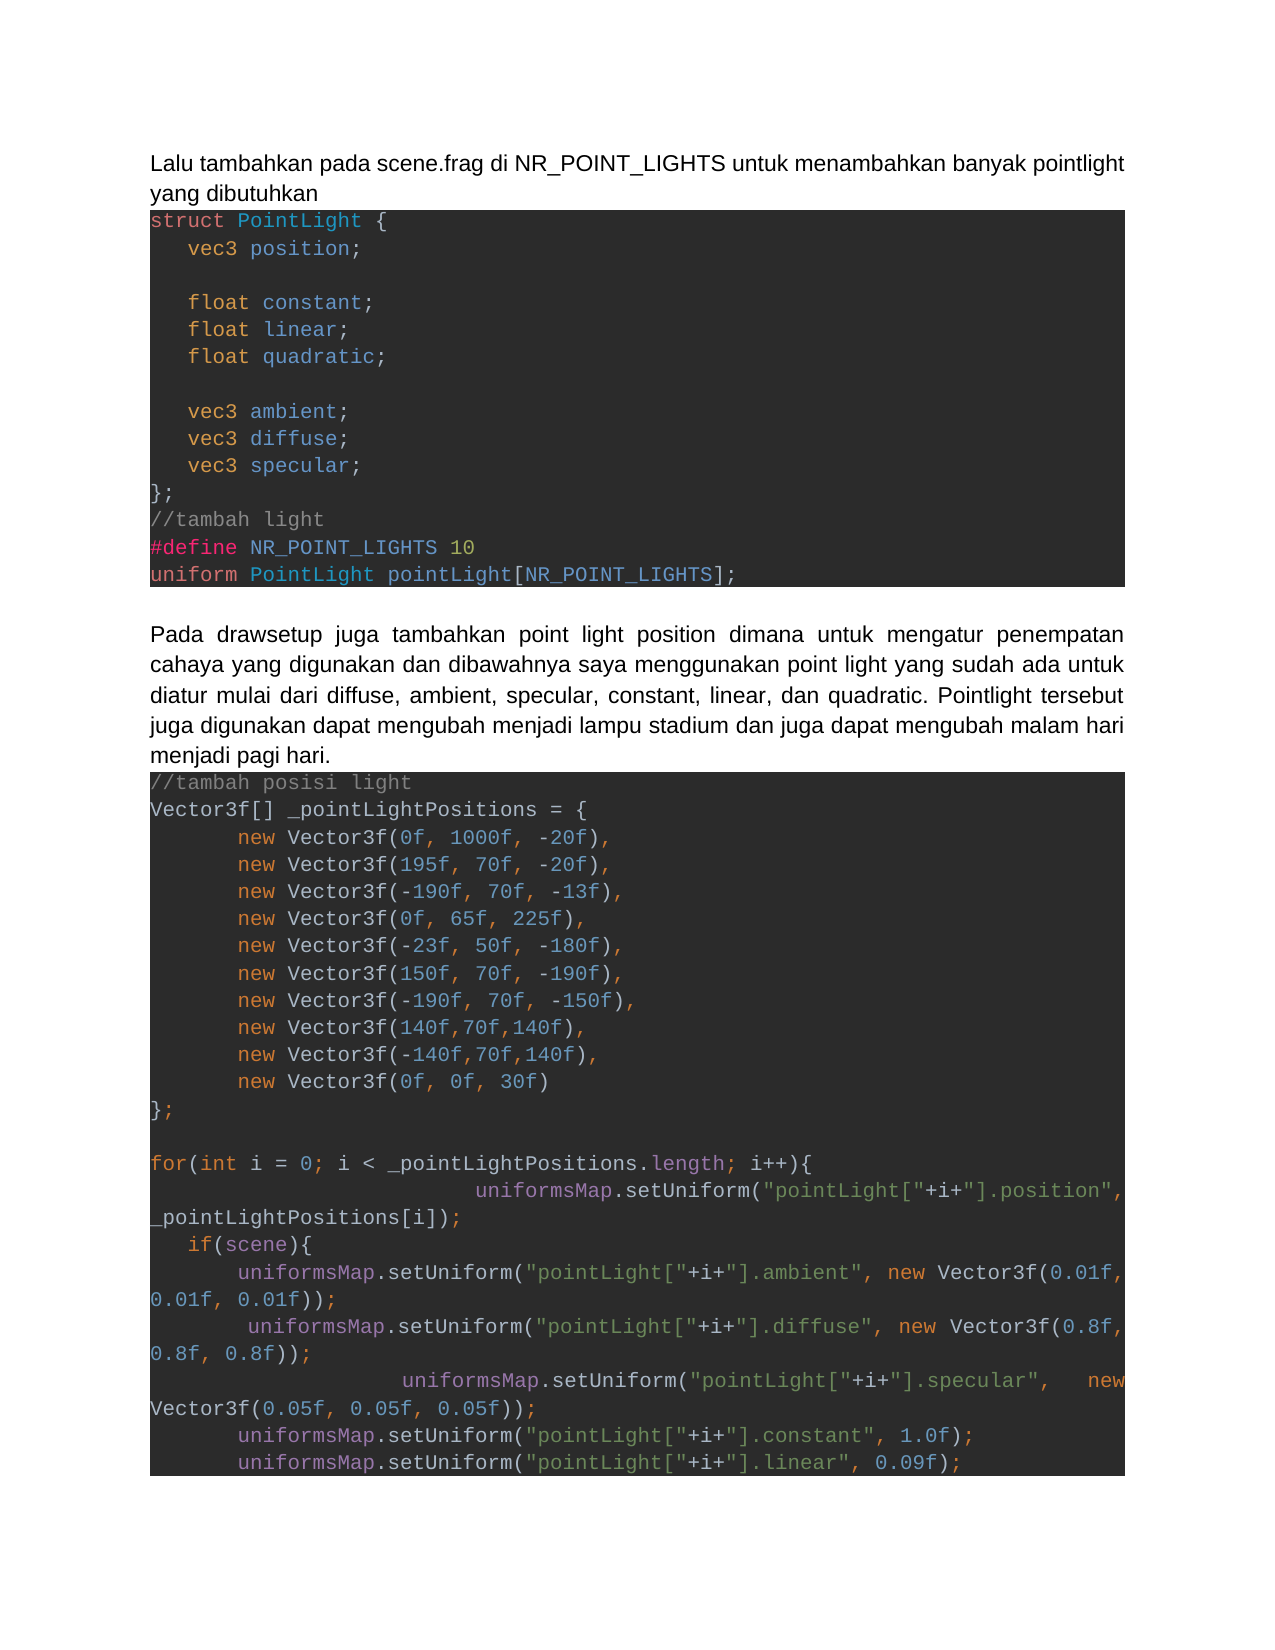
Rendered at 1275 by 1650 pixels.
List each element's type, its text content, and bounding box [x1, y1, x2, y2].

text //tambah light [150, 509, 1125, 533]
text new Vector3f(0f, 65f, 225f), [150, 908, 1125, 932]
text new Vector3f(-190f, 70f, -150f), [150, 990, 1125, 1013]
text Lalu tambahkan pada scene.frag di NR_POINT_LIGHTS untuk menambahkan banyak pointlight yang dibutuhkan [150, 150, 1125, 207]
text new Vector3f(0f, 1000f, -20f), [150, 827, 1125, 850]
text float linear; [150, 319, 1125, 343]
text uniform PointLight pointLight[NR_POINT_LIGHTS]; [150, 564, 1125, 587]
text Vector3f[] _pointLightPositions = { [150, 799, 1125, 823]
text //tambah posisi light [150, 772, 1125, 796]
text new Vector3f(-190f, 70f, -13f), [150, 881, 1125, 905]
text vec3 specular; [150, 455, 1125, 479]
text }; [150, 1098, 1125, 1122]
text vec3 ambient; [150, 401, 1125, 424]
text new Vector3f(150f, 70f, -190f), [150, 963, 1125, 986]
text vec3 position; [150, 238, 1125, 261]
text vec3 diffuse; [150, 428, 1125, 452]
text uniformsMap.setUniform("pointLight["+i+"].linear", 0.09f); [150, 1452, 1125, 1476]
text if(scene){ [150, 1234, 1125, 1258]
text new Vector3f(140f,70f,140f), [150, 1017, 1125, 1041]
text uniformsMap.setUniform("pointLight["+i+"].ambient", new Vector3f(0.01f, 0.01f, 0.01f)); [150, 1262, 1125, 1312]
text new Vector3f(195f, 70f, -20f), [150, 854, 1125, 877]
text Pada drawsetup juga tambahkan point light position dimana untuk mengatur penempatan cahaya yang digunakan dan dibawahnya saya menggunakan point light yang sudah ada untuk diatur mulai dari diffuse, ambient, specular, constant, linear, dan quadratic. Pointlight tersebut juga digunakan dapat mengubah menjadi lampu stadium dan juga dapat mengubah malam hari menjadi pagi hari. [150, 621, 1125, 768]
text new Vector3f(-23f, 50f, -180f), [150, 935, 1125, 959]
text new Vector3f(-140f,70f,140f), [150, 1044, 1125, 1068]
text uniformsMap.setUniform("pointLight["+i+"].diffuse", new Vector3f(0.8f, 0.8f, 0.8f)); [150, 1316, 1125, 1367]
text new Vector3f(0f, 0f, 30f) [150, 1071, 1125, 1095]
text #define NR_POINT_LIGHTS 10 [150, 537, 1125, 560]
text uniformsMap.setUniform("pointLight["+i+"].constant", 1.0f); [150, 1425, 1125, 1448]
text }; [150, 482, 1125, 506]
text struct PointLight { [150, 210, 1125, 234]
text for(int i = 0; i < _pointLightPositions.length; i++){ [150, 1153, 1125, 1177]
text float quadratic; [150, 346, 1125, 370]
text float constant; [150, 292, 1125, 316]
text uniformsMap.setUniform("pointLight["+i+"].specular", new Vector3f(0.05f, 0.05f, 0.05f)); [150, 1370, 1125, 1421]
text uniformsMap.setUniform("pointLight["+i+"].position", _pointLightPositions[i]); [150, 1180, 1125, 1231]
